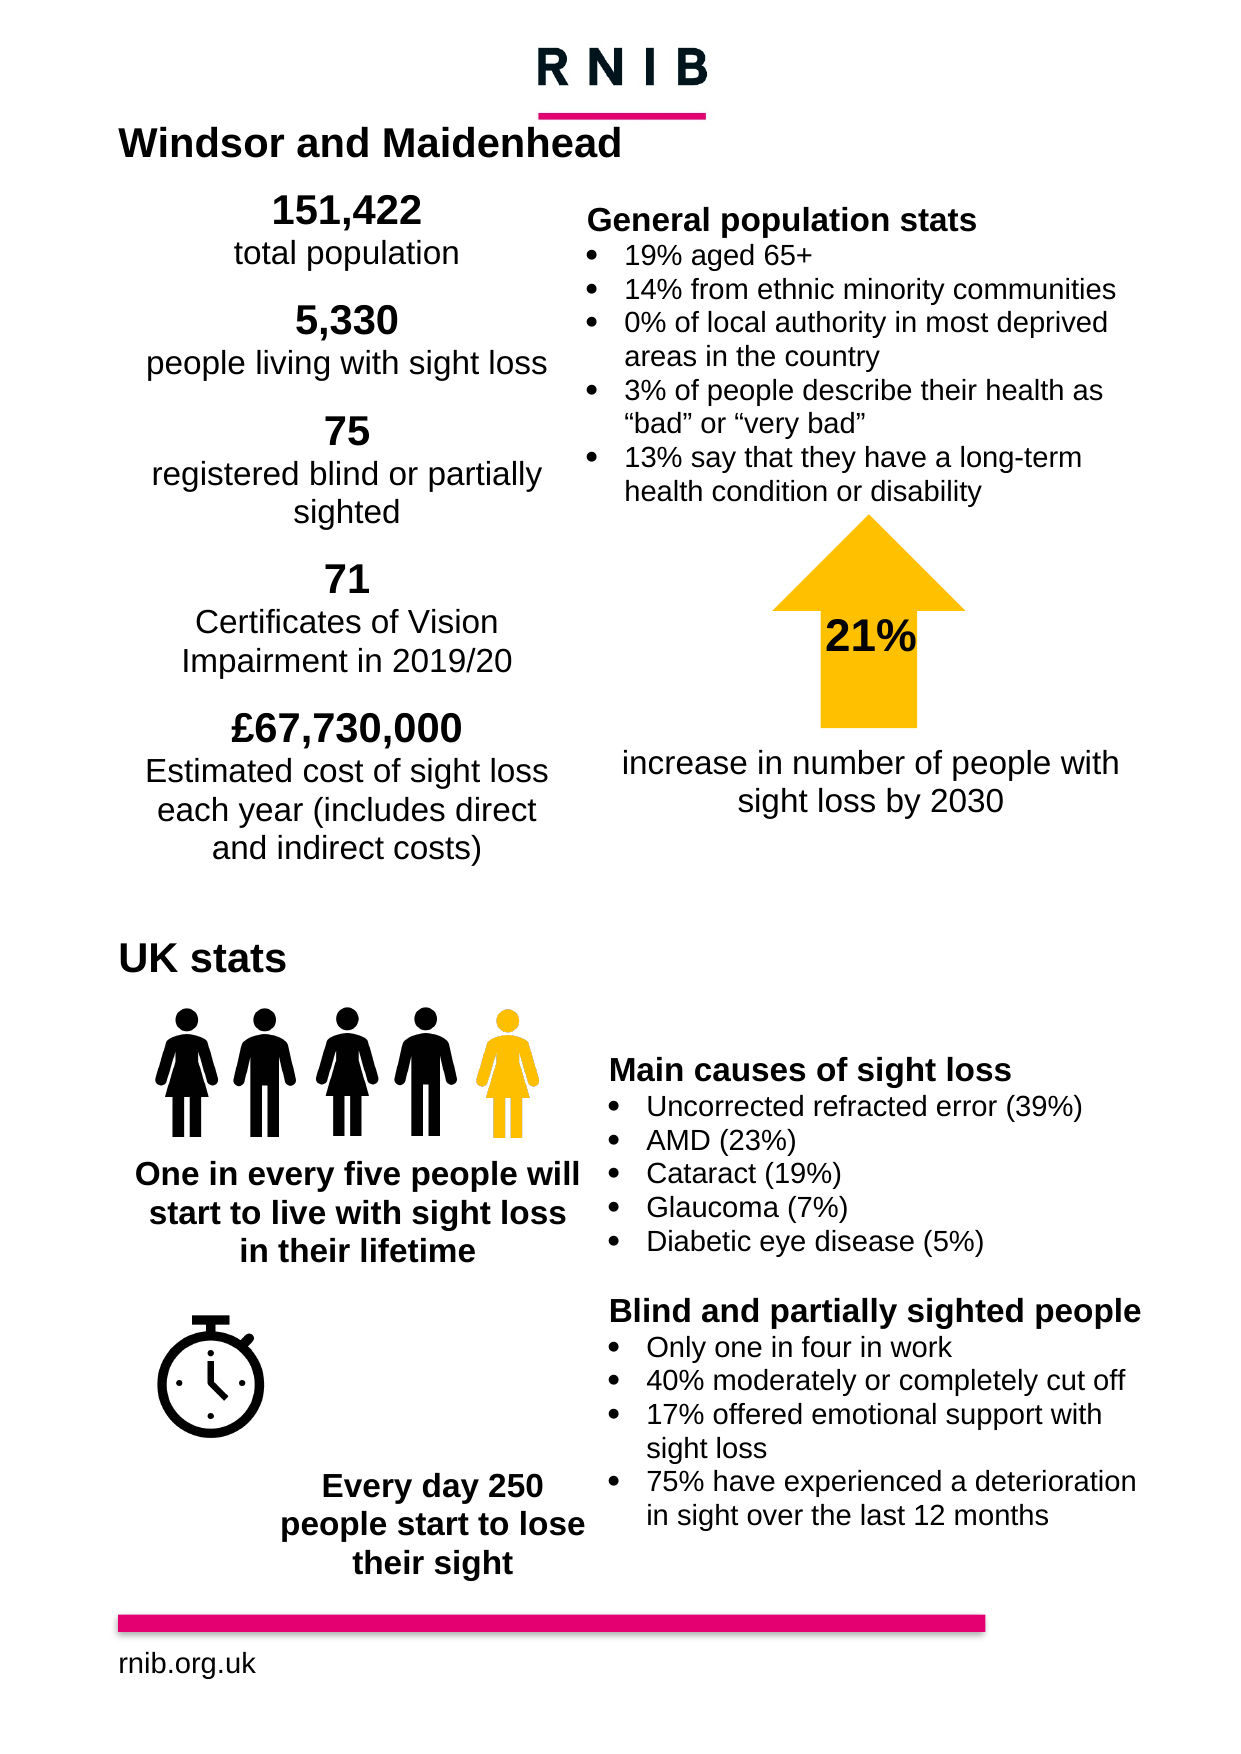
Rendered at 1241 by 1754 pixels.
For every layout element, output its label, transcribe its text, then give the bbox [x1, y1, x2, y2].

picture [135, 1301, 286, 1452]
text UK stats [118, 934, 1122, 982]
table_header General population stats 19% aged 65+ 14% from ethnic minority communities 0% of local authority in most deprived areas in the country 3% of people describe their health as “bad” or “very bad” 13% say that they have a long-term health condition or disability [575, 185, 1166, 507]
table_header 151,422 total population 5,330 people living with sight loss 75 registered blind or partially sighted 71 Certificates of Vision Impairment in 2019/20 £67,730,000 Estimated cost of sight loss each year (includes direct and indirect costs) [118, 185, 575, 867]
text Windsor and Maidenhead [118, 118, 1122, 166]
picture [118, 1003, 576, 1142]
table_header Main causes of sight loss Uncorrected refracted error (39%) AMD (23%) Cataract (19%) Glaucoma (7%) Diabetic eye disease (5%) Blind and partially sighted people Only one in four in work 40% moderately or completely cut off 17% offered emotional support with sight loss 75% have experienced a deterioration in sight over the last 12 months [597, 1001, 1166, 1581]
picture [505, 26, 736, 118]
table_header One in every five people will start to live with sight loss in their lifetime [118, 1001, 597, 1452]
table_cell Every day 250 people start to lose their sight [118, 1452, 597, 1581]
table_cell 21% increase in number of people with sight loss by 2030 [575, 508, 1166, 867]
